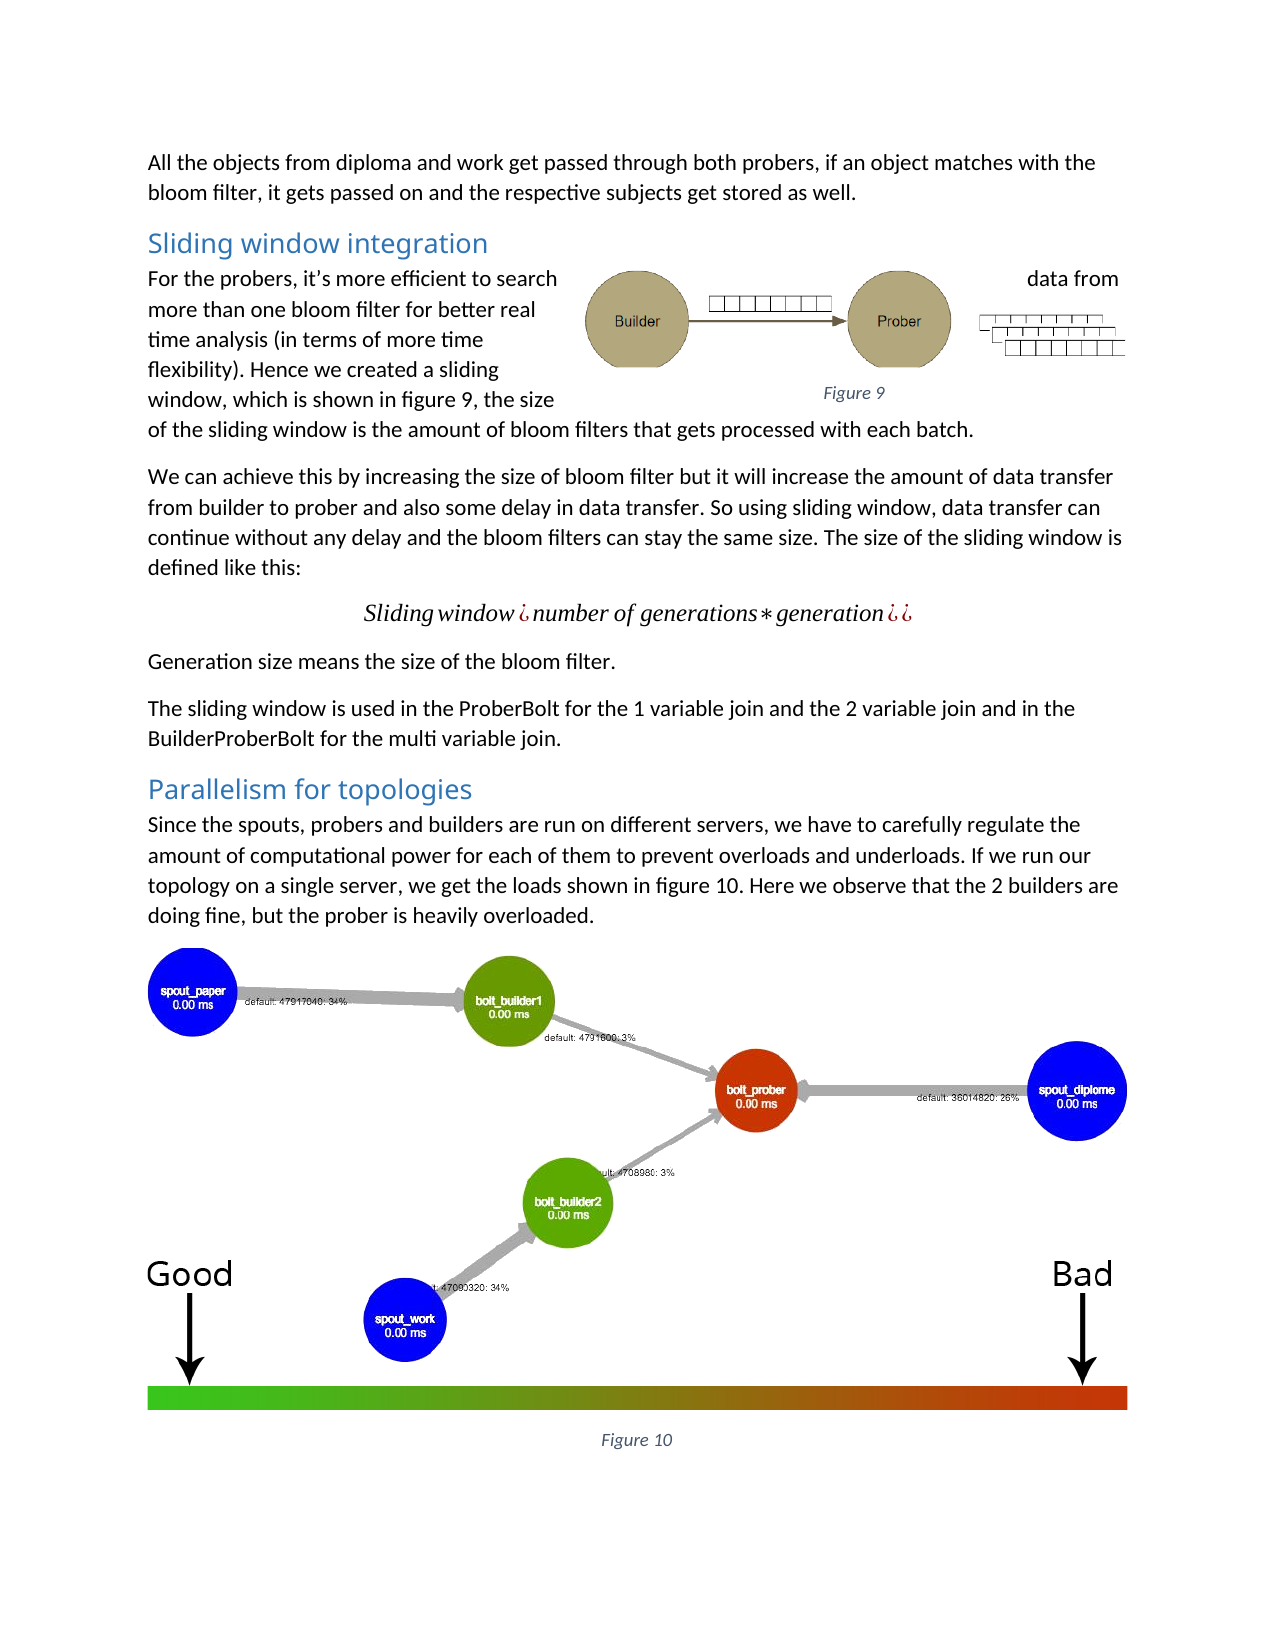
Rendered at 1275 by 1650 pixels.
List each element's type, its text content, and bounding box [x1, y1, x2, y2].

text All the objects from diploma and work get passed through both probers, if an object matches with the bloom filter, it gets passed on and the respective subjects get stored as well. [148, 148, 1127, 206]
subtitle Parallelism for topologies [148, 771, 1127, 808]
text We can achieve this by increasing the size of bloom filter but it will increase the amount of data transfer from builder to prober and also some delay in data transfer. So using sliding window, data transfer can continue without any delay and the bloom filters can stay the same size. The size of the sliding window is defined like this: [148, 462, 1127, 581]
text Generation size means the size of the bloom filter. [148, 647, 1127, 675]
subtitle Sliding window integration [148, 225, 1127, 262]
text Since the spouts, probers and builders are run on different servers, we have to carefully regulate the amount of computational power for each of them to prevent overloads and underloads. If we run our topology on a single server, we get the loads shown in figure 10. Here we observe that the 2 builders are doing fine, but the prober is heavily overloaded. [148, 811, 1127, 929]
picture [147, 948, 1128, 1410]
text Figure 10 [148, 1429, 1127, 1452]
text The sliding window is used in the ProberBolt for the 1 variable join and the 2 variable join and in the BuilderProberBolt for the multi variable join. [148, 694, 1127, 752]
picture [585, 270, 1126, 368]
